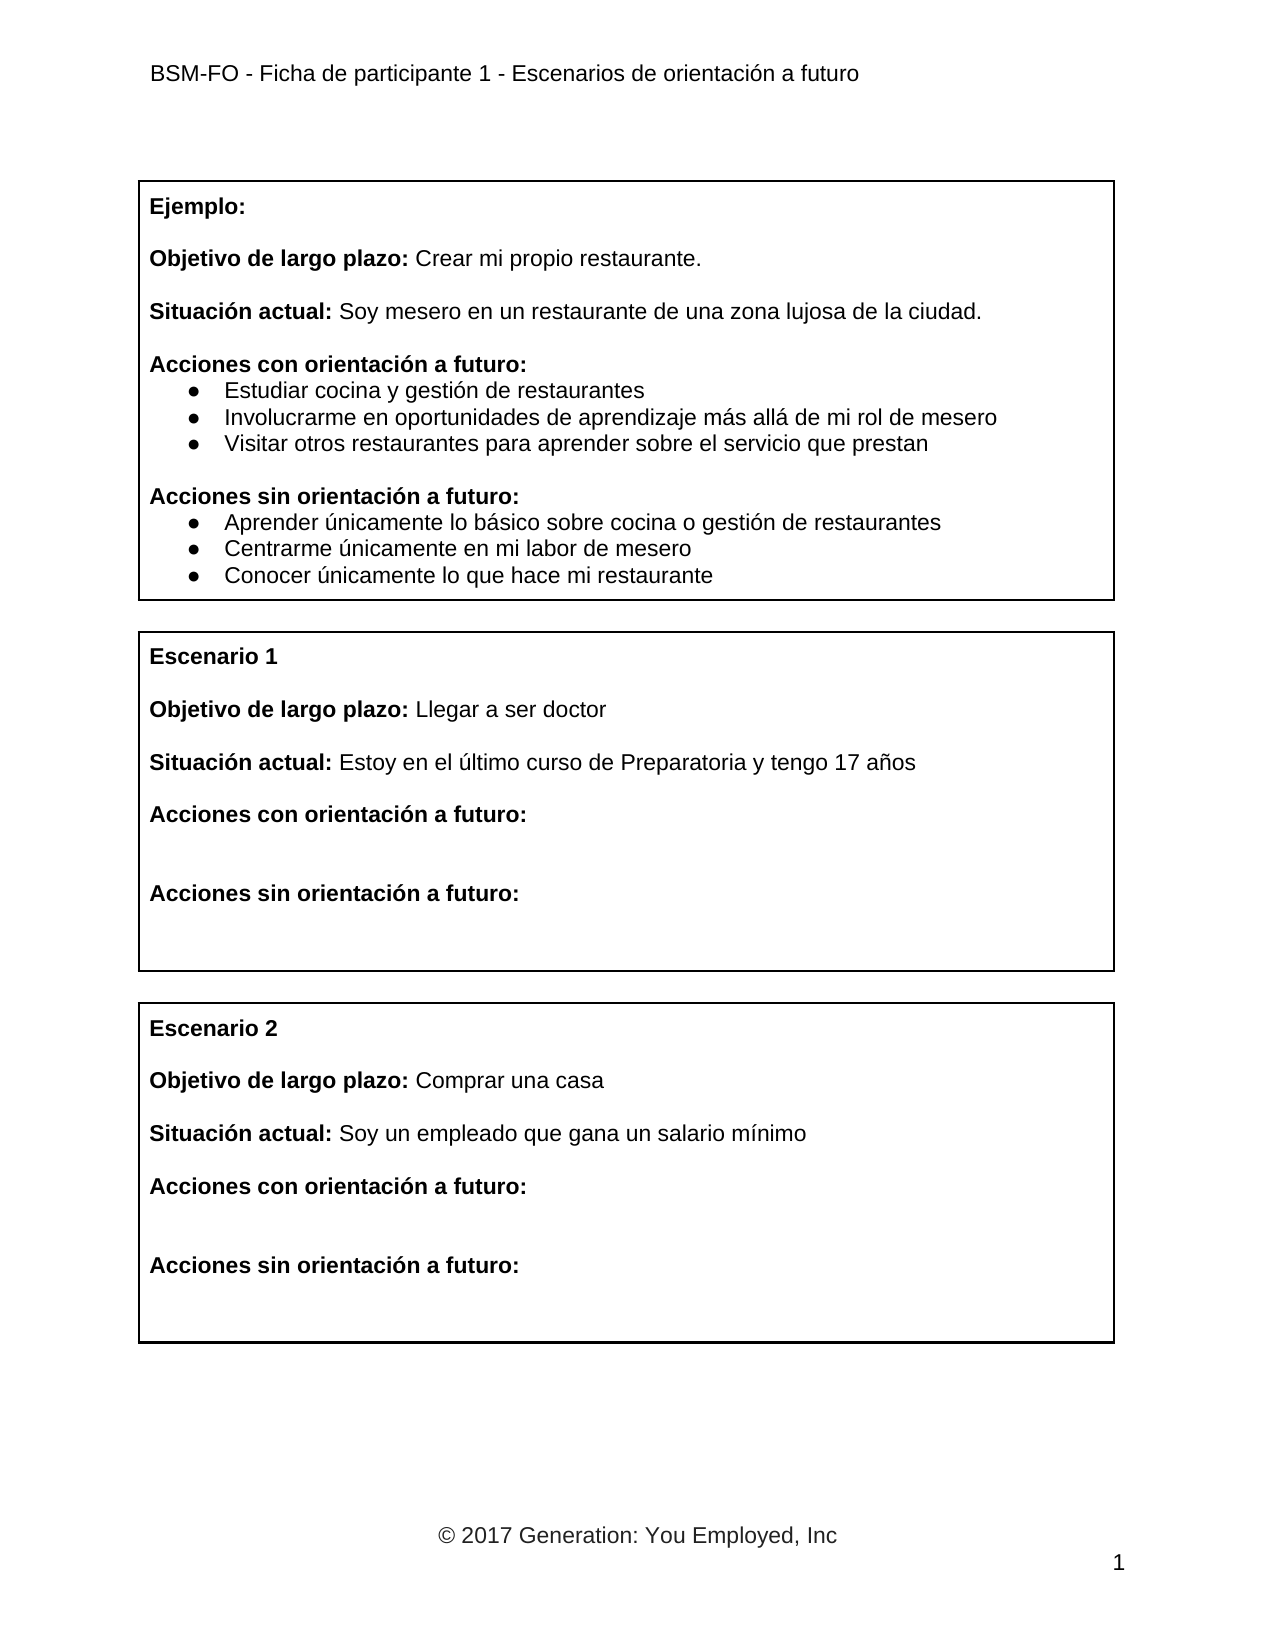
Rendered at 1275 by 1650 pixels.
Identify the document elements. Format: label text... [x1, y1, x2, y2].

table_header Ejemplo: Objetivo de largo plazo: Crear mi propio restaurante. Situación actual: Soy mesero en un restaurante de una zona lujosa de la ciudad. Acciones con orientación a futuro: Estudiar cocina y gestión de restaurantes Involucrarme en oportunidades de aprendizaje más allá de mi rol de mesero Visitar otros restaurantes para aprender sobre el servicio que prestan Acciones sin orientación a futuro: Aprender únicamente lo básico sobre cocina o gestión de restaurantes Centrarme únicamente en mi labor de mesero Conocer únicamente lo que hace mi restaurante [140, 182, 1113, 598]
table_header Escenario 1 Objetivo de largo plazo: Llegar a ser doctor Situación actual: Estoy en el último curso de Preparatoria y tengo 17 años Acciones con orientación a futuro: Acciones sin orientación a futuro: [140, 633, 1113, 970]
table_header Escenario 2 Objetivo de largo plazo: Comprar una casa Situación actual: Soy un empleado que gana un salario mínimo Acciones con orientación a futuro: Acciones sin orientación a futuro: [140, 1004, 1113, 1341]
